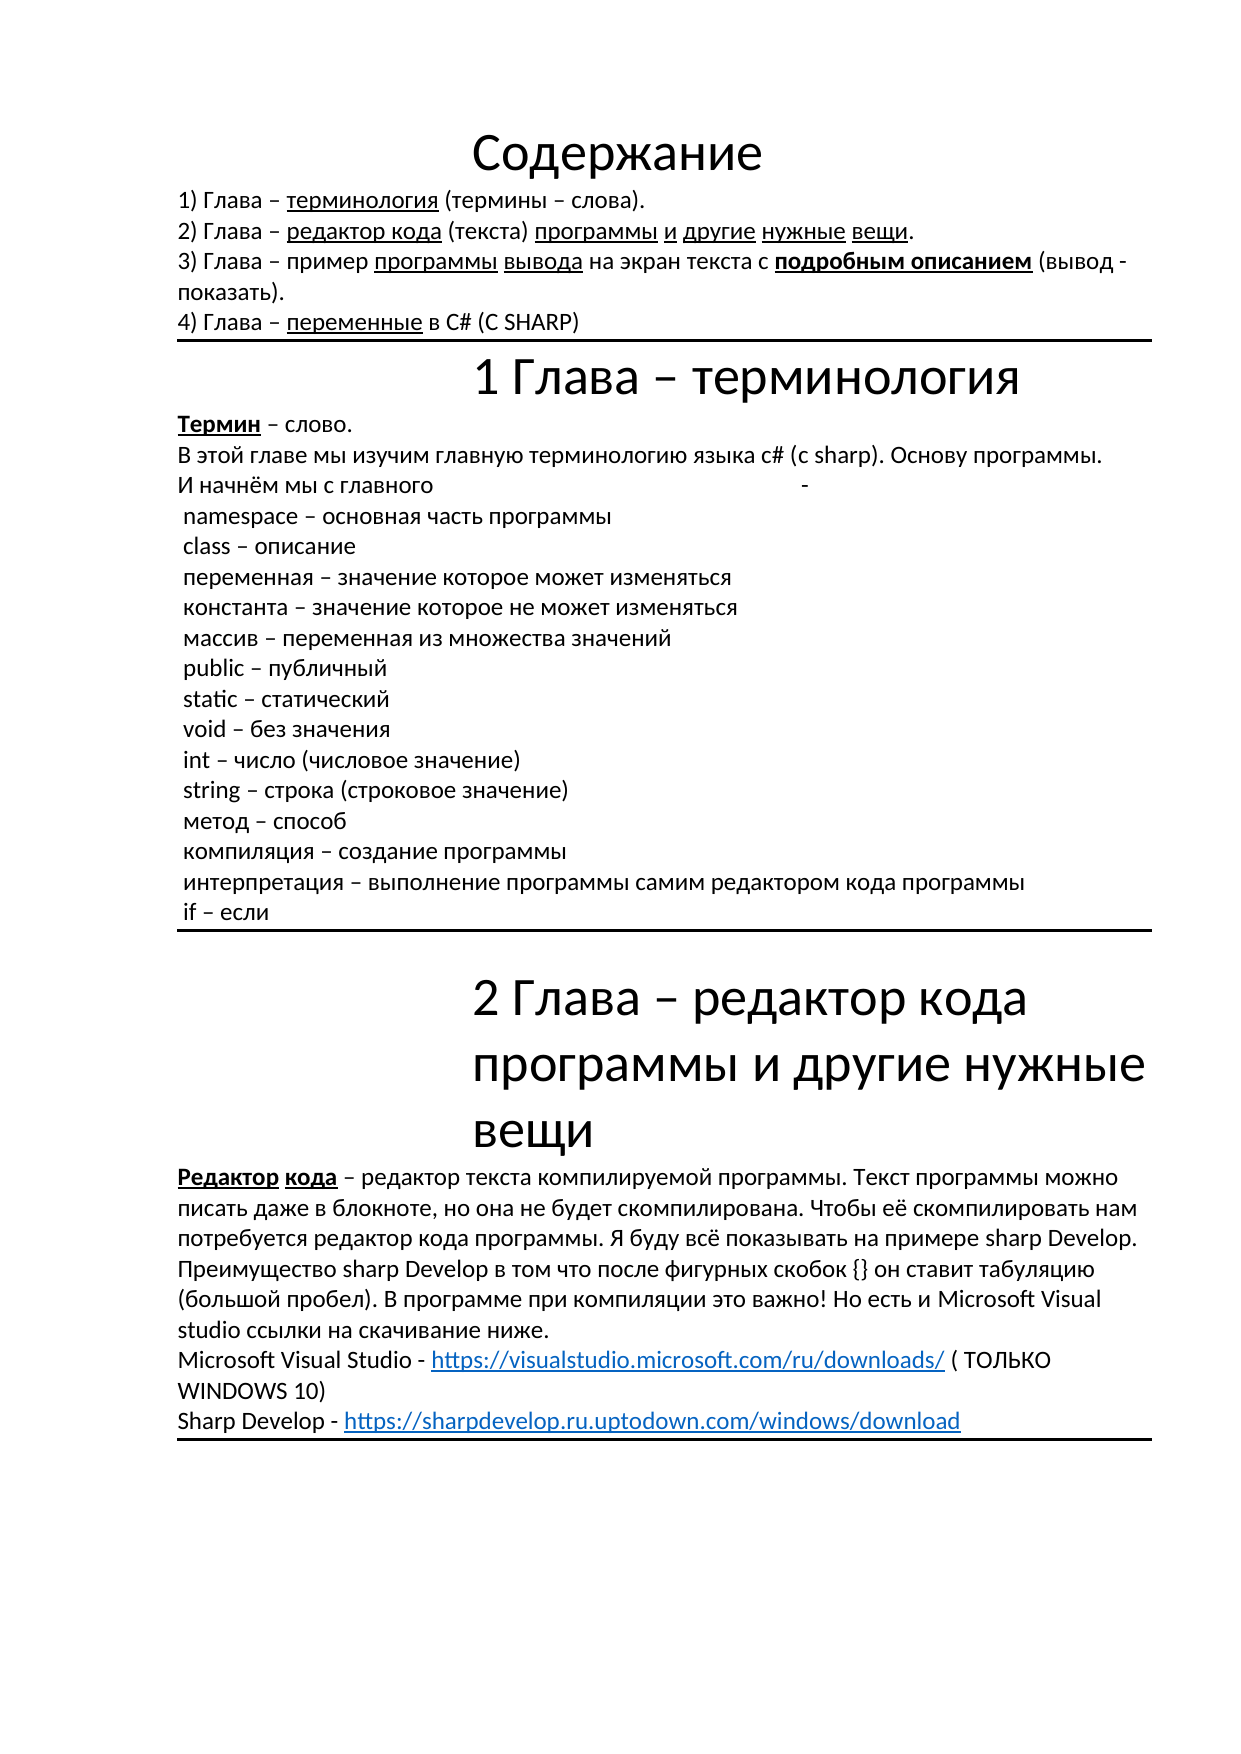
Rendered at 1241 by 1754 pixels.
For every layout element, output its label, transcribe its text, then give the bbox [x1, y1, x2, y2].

text 4) Глава – переменные в C# (C SHARP) [177, 306, 1152, 339]
text Редактор кода – редактор текста компилируемой программы. Текст программы можно писать даже в блокноте, но она не будет скомпилирована. Чтобы её скомпилировать нам потребуется редактор кода программы. Я буду всё показывать на примере sharp Develop. [177, 1161, 1152, 1253]
text Microsoft Visual Studio - https://visualstudio.microsoft.com/ru/downloads/ ( ТОЛЬКО WINDOWS 10) [177, 1344, 1152, 1405]
text 1 Глава – терминология [177, 342, 1152, 408]
text Sharp Develop - https://sharpdevelop.ru.uptodown.com/windows/download [177, 1405, 1152, 1438]
text static – статический [177, 683, 1152, 713]
text namespace – основная часть программы [177, 500, 1152, 530]
text интерпретация – выполнение программы самим редактором кода программы [177, 866, 1152, 897]
text Содержание [177, 118, 1152, 184]
text public – публичный [177, 652, 1152, 683]
text Термин – слово. [177, 408, 1152, 439]
text 2 Глава – редактор кода программы и другие нужные вещи [472, 963, 1152, 1161]
text метод – способ [177, 805, 1152, 836]
text 2) Глава – редактор кода (текста) программы и другие нужные вещи. [177, 215, 1152, 245]
text if – если [177, 897, 1152, 929]
text И начнём мы с главного - [177, 469, 1152, 500]
text class – описание [177, 530, 1152, 561]
text void – без значения [177, 713, 1152, 744]
text В этой главе мы изучим главную терминологию языка с# (c sharp). Основу программы. [177, 439, 1152, 469]
text константа – значение которое не может изменяться [177, 591, 1152, 622]
text int – число (числовое значение) [177, 744, 1152, 774]
text компиляция – создание программы [177, 836, 1152, 866]
text массив – переменная из множества значений [177, 622, 1152, 652]
text 1) Глава – терминология (термины – слова). [177, 184, 1152, 215]
text 3) Глава – пример программы вывода на экран текста с подробным описанием (вывод - показать). [177, 245, 1152, 306]
text Преимущество sharp Develop в том что после фигурных скобок {} он ставит табуляцию (большой пробел). В программе при компиляции это важно! Но есть и Microsoft Visual studio ссылки на скачивание ниже. [177, 1253, 1152, 1344]
text string – строка (строковое значение) [177, 774, 1152, 805]
text переменная – значение которое может изменяться [177, 561, 1152, 591]
